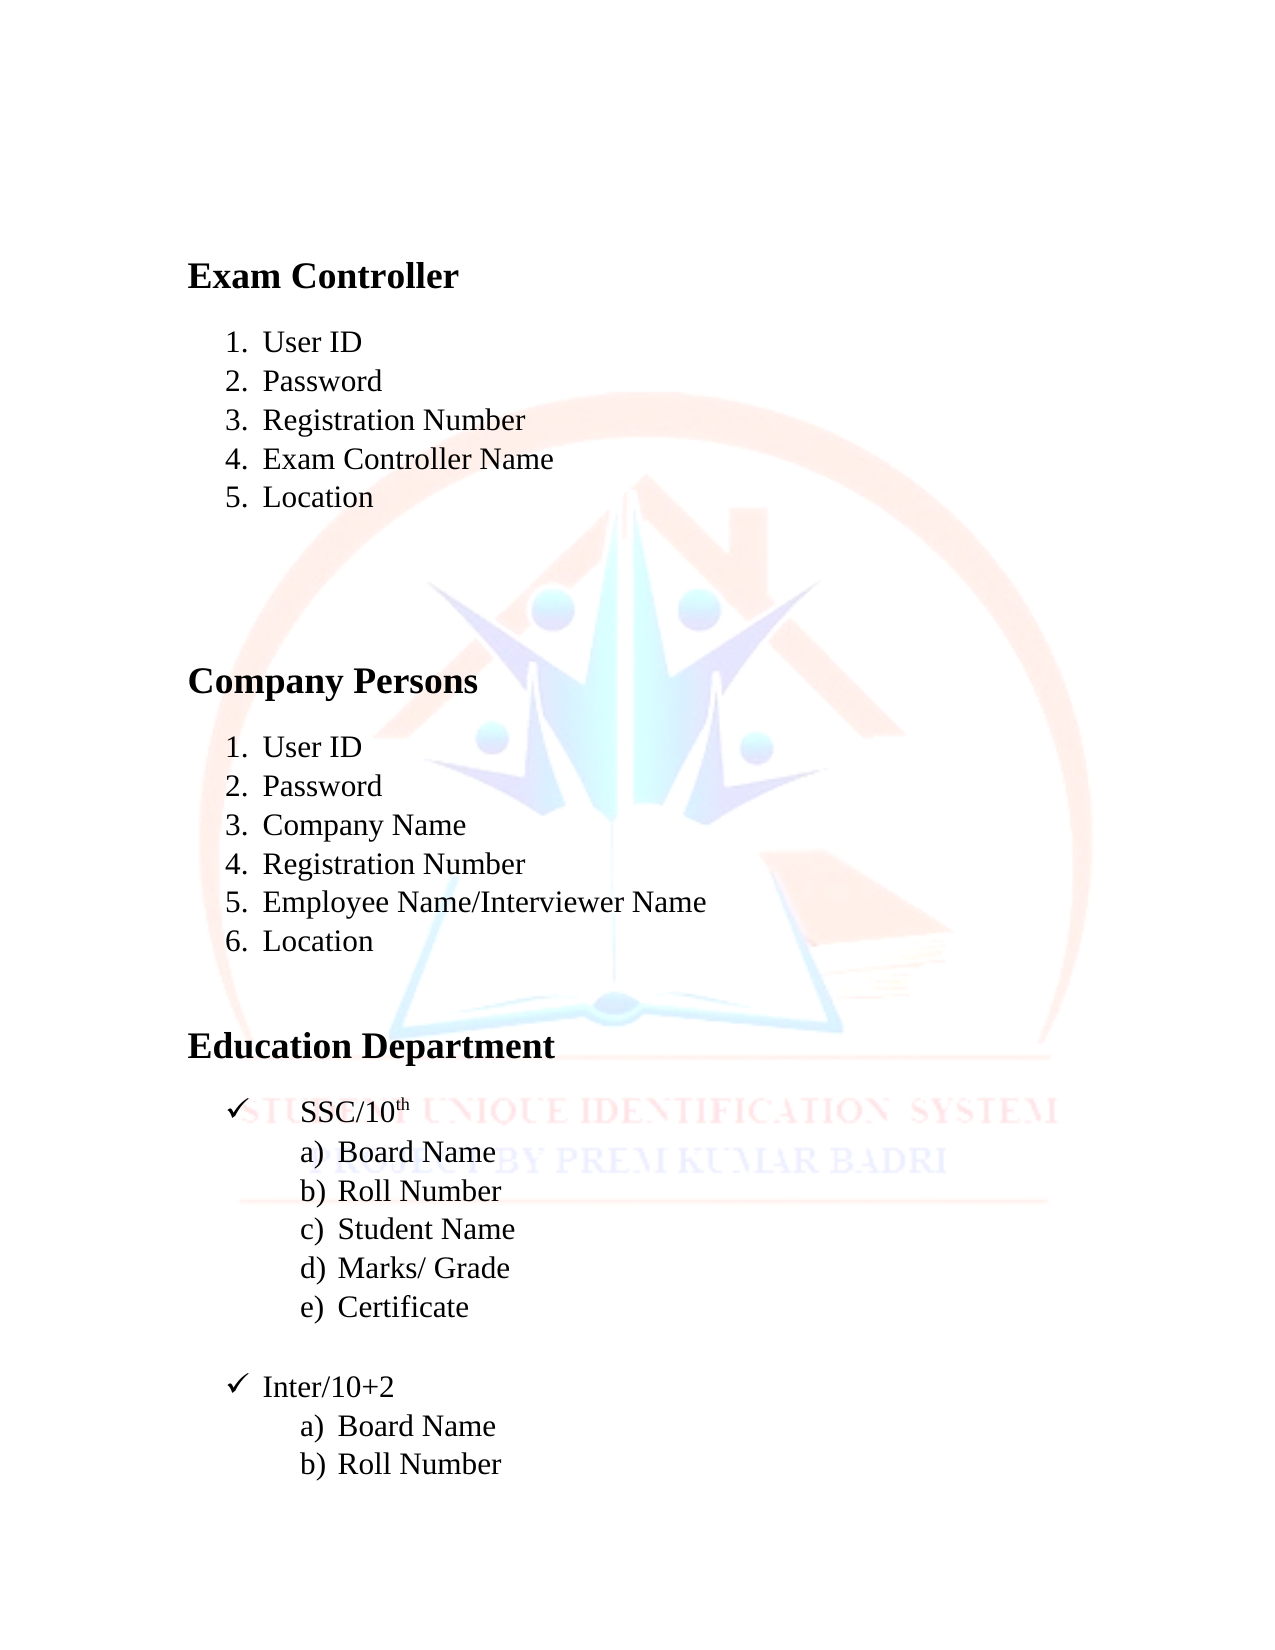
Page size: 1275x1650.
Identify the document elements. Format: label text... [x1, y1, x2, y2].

list SSC/10th [225, 1094, 1125, 1130]
list Student Name [300, 1211, 1125, 1247]
list User ID [225, 324, 1125, 360]
list Exam Controller Name [225, 440, 1125, 476]
list Registration Number [225, 401, 1125, 437]
list Company Name [225, 806, 1125, 842]
list Roll Number [300, 1172, 1125, 1208]
list Registration Number [225, 845, 1125, 881]
list Inter/10+2 [225, 1368, 1125, 1404]
list User ID [225, 729, 1125, 765]
list Certificate [300, 1288, 1125, 1324]
list Location [225, 479, 1125, 515]
text Company Persons [187, 658, 1125, 701]
list Roll Number [300, 1446, 1125, 1482]
list Board Name [300, 1407, 1125, 1443]
text Education Department [187, 1023, 1125, 1066]
list Password [225, 767, 1125, 803]
list Board Name [300, 1133, 1125, 1169]
list Password [225, 362, 1125, 398]
list Location [225, 922, 1125, 958]
list Employee Name/Interviewer Name [225, 884, 1125, 920]
text Exam Controller [187, 253, 1125, 296]
list Marks/ Grade [300, 1249, 1125, 1285]
